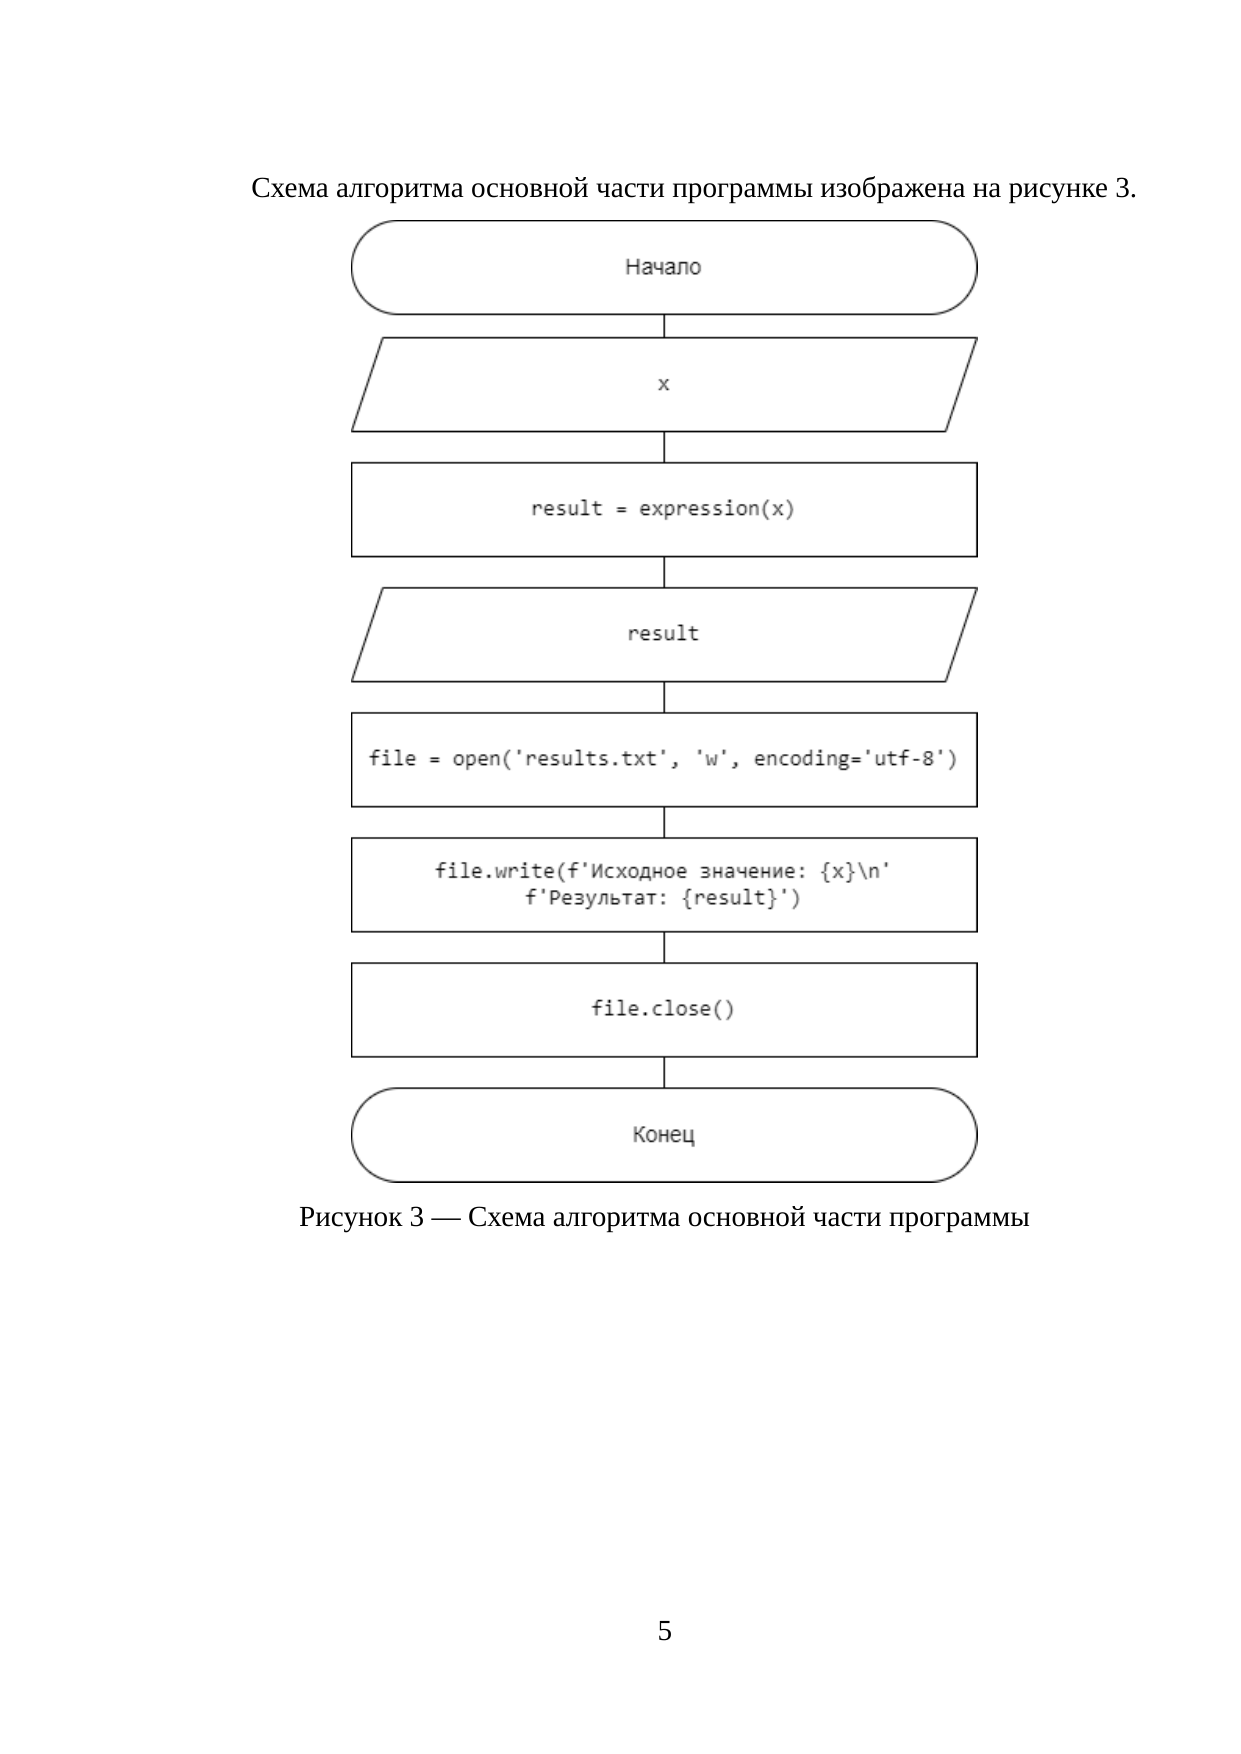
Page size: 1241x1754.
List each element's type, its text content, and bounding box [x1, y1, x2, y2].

text Рисунок 3 — Схема алгоритма основной части программы [177, 1199, 1152, 1233]
picture [351, 220, 978, 1183]
text Схема алгоритма основной части программы изображена на рисунке 3. [177, 170, 1152, 203]
